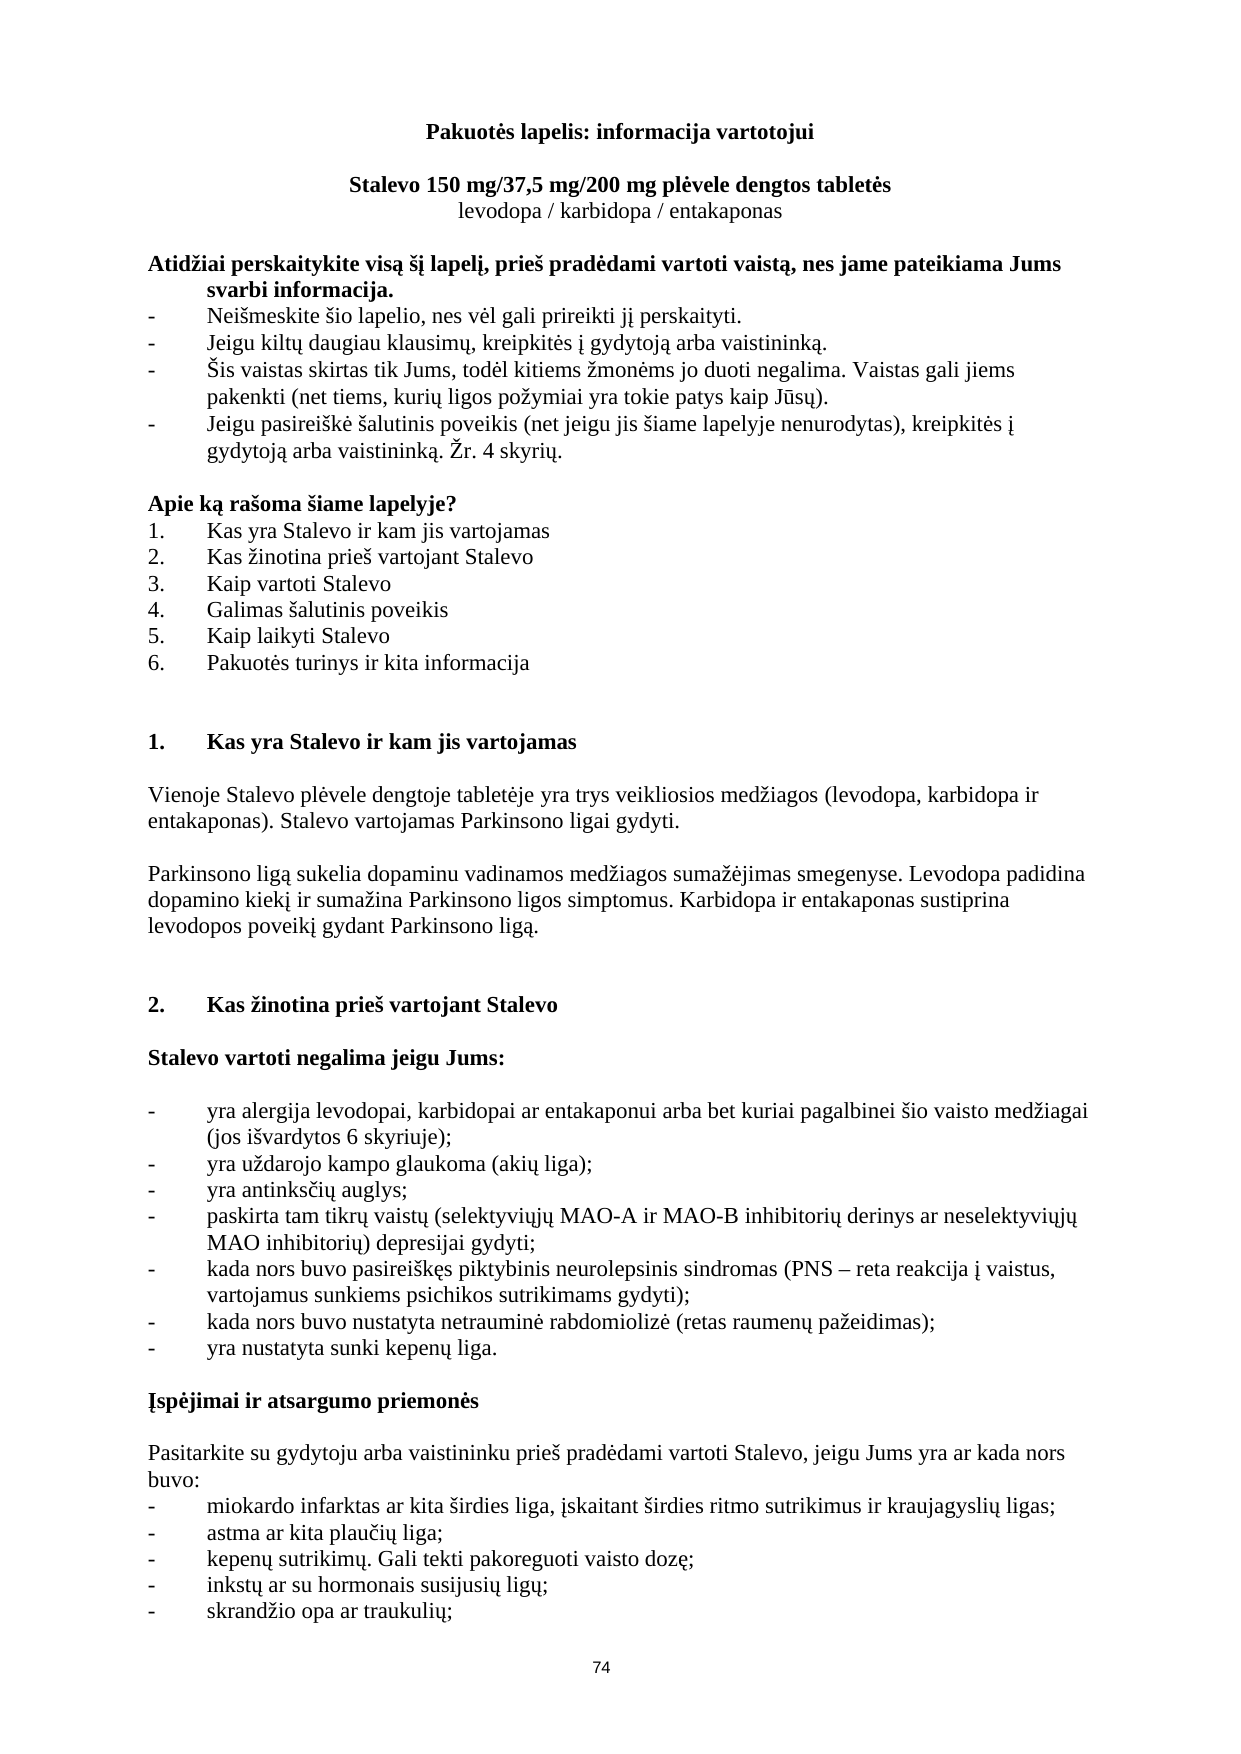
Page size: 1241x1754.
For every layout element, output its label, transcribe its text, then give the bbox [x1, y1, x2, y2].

list Šis vaistas skirtas tik Jums, todėl kitiems žmonėms jo duoti negalima. Vaistas gali jiems pakenkti (net tiems, kurių ligos požymiai yra tokie patys kaip Jūsų). [148, 355, 1093, 409]
text - yra nustatyta sunki kepenų liga. [148, 1334, 1093, 1360]
text - inkstų ar su hormonais susijusių ligų; [148, 1571, 1093, 1598]
text - paskirta tam tikrų vaistų (selektyviųjų MAO-A ir MAO-B inhibitorių derinys ar neselektyviųjų MAO inhibitorių) depresijai gydyti; [148, 1202, 1093, 1255]
list astma ar kita plaučių liga; [148, 1518, 1093, 1545]
text 2. Kas žinotina prieš vartojant Stalevo [148, 543, 1093, 570]
text 5. Kaip laikyti Stalevo [148, 622, 1093, 649]
list miokardo infarktas ar kita širdies liga, įskaitant širdies ritmo sutrikimus ir kraujagyslių ligas; [148, 1492, 1093, 1518]
list - yra alergija levodopai, karbidopai ar entakaponui arba bet kuriai pagalbinei šio vaisto medžiagai (jos išvardytos 6 skyriuje); [148, 1097, 1093, 1149]
text Stalevo vartoti negalima jeigu Jums: [148, 1044, 1093, 1071]
text Pakuotės lapelis: informacija vartotojui [148, 118, 1093, 144]
text Vienoje Stalevo plėvele dengtoje tabletėje yra trys veikliosios medžiagos (levodopa, karbidopa ir entakaponas). Stalevo vartojamas Parkinsono ligai gydyti. [148, 781, 1093, 833]
text Pasitarkite su gydytoju arba vaistininku prieš pradėdami vartoti Stalevo, jeigu Jums yra ar kada nors buvo: [148, 1439, 1093, 1492]
list Jeigu pasireiškė šalutinis poveikis (net jeigu jis šiame lapelyje nenurodytas), kreipkitės į gydytoją arba vaistininką. Žr. 4 skyrių. [148, 409, 1093, 464]
text - kepenų sutrikimų. Gali tekti pakoreguoti vaisto dozę; [148, 1545, 1093, 1571]
text 6. Pakuotės turinys ir kita informacija [148, 649, 1093, 675]
text 1. Kas yra Stalevo ir kam jis vartojamas [148, 517, 1093, 543]
text - kada nors buvo nustatyta netrauminė rabdomiolizė (retas raumenų pažeidimas); [148, 1308, 1093, 1334]
text - Jeigu kiltų daugiau klausimų, kreipkitės į gydytoją arba vaistininką. [148, 329, 1093, 355]
text levodopa / karbidopa / entakaponas [148, 197, 1093, 223]
text 4. Galimas šalutinis poveikis [148, 596, 1093, 622]
list - yra uždarojo kampo glaukoma (akių liga); [148, 1149, 1093, 1176]
list 1. Kas yra Stalevo ir kam jis vartojamas [148, 728, 1093, 754]
text Apie ką rašoma šiame lapelyje? [148, 490, 1093, 517]
text 3. Kaip vartoti Stalevo [148, 570, 1093, 596]
text Atidžiai perskaitykite visą šį lapelį, prieš pradėdami vartoti vaistą, nes jame pateikiama Jums svarbi informacija. [148, 250, 1093, 303]
text - kada nors buvo pasireiškęs piktybinis neurolepsinis sindromas ( – reta reakcija į vaistus, vartojamus sunkiems psichikos sutrikimams gydyti); [148, 1255, 1093, 1308]
list 2. Kas žinotina prieš vartojant Stalevo [148, 991, 1093, 1018]
text - skrandžio opa ar traukulių; [148, 1598, 1093, 1624]
text Stalevo 150 mg/37,5 mg/200 mg plėvele dengtos tabletės [148, 171, 1093, 197]
text - yra antinksčių auglys; [148, 1176, 1093, 1202]
text Įspėjimai ir atsargumo priemonės [148, 1387, 1093, 1413]
text - Neišmeskite šio lapelio, nes vėl gali prireikti jį perskaityti. [148, 303, 1093, 329]
text Parkinsono ligą sukelia dopaminu vadinamos medžiagos sumažėjimas smegenyse. Levodopa padidina dopamino kiekį ir sumažina Parkinsono ligos simptomus. Karbidopa ir entakaponas sustiprina levodopos poveikį gydant Parkinsono ligą. [148, 860, 1093, 939]
